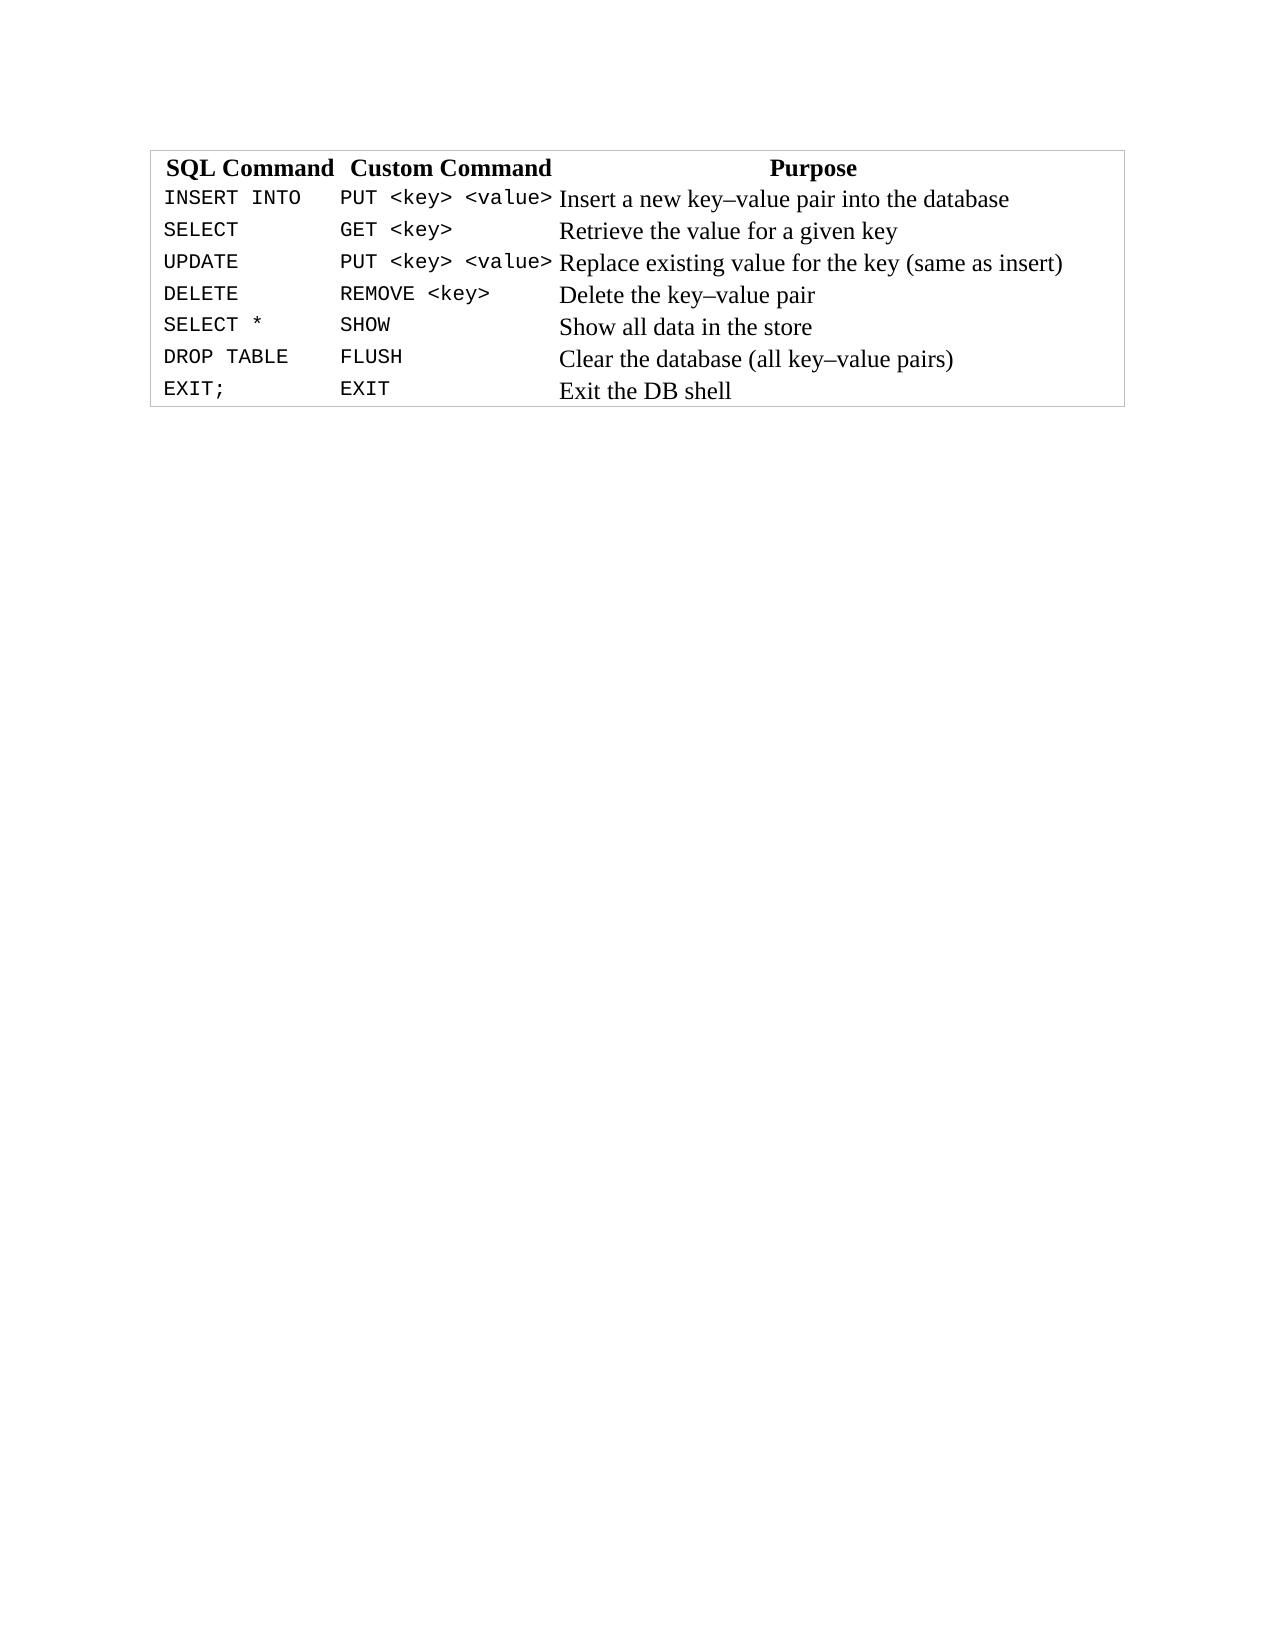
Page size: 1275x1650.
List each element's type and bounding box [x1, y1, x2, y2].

table_header [151, 151, 1124, 406]
